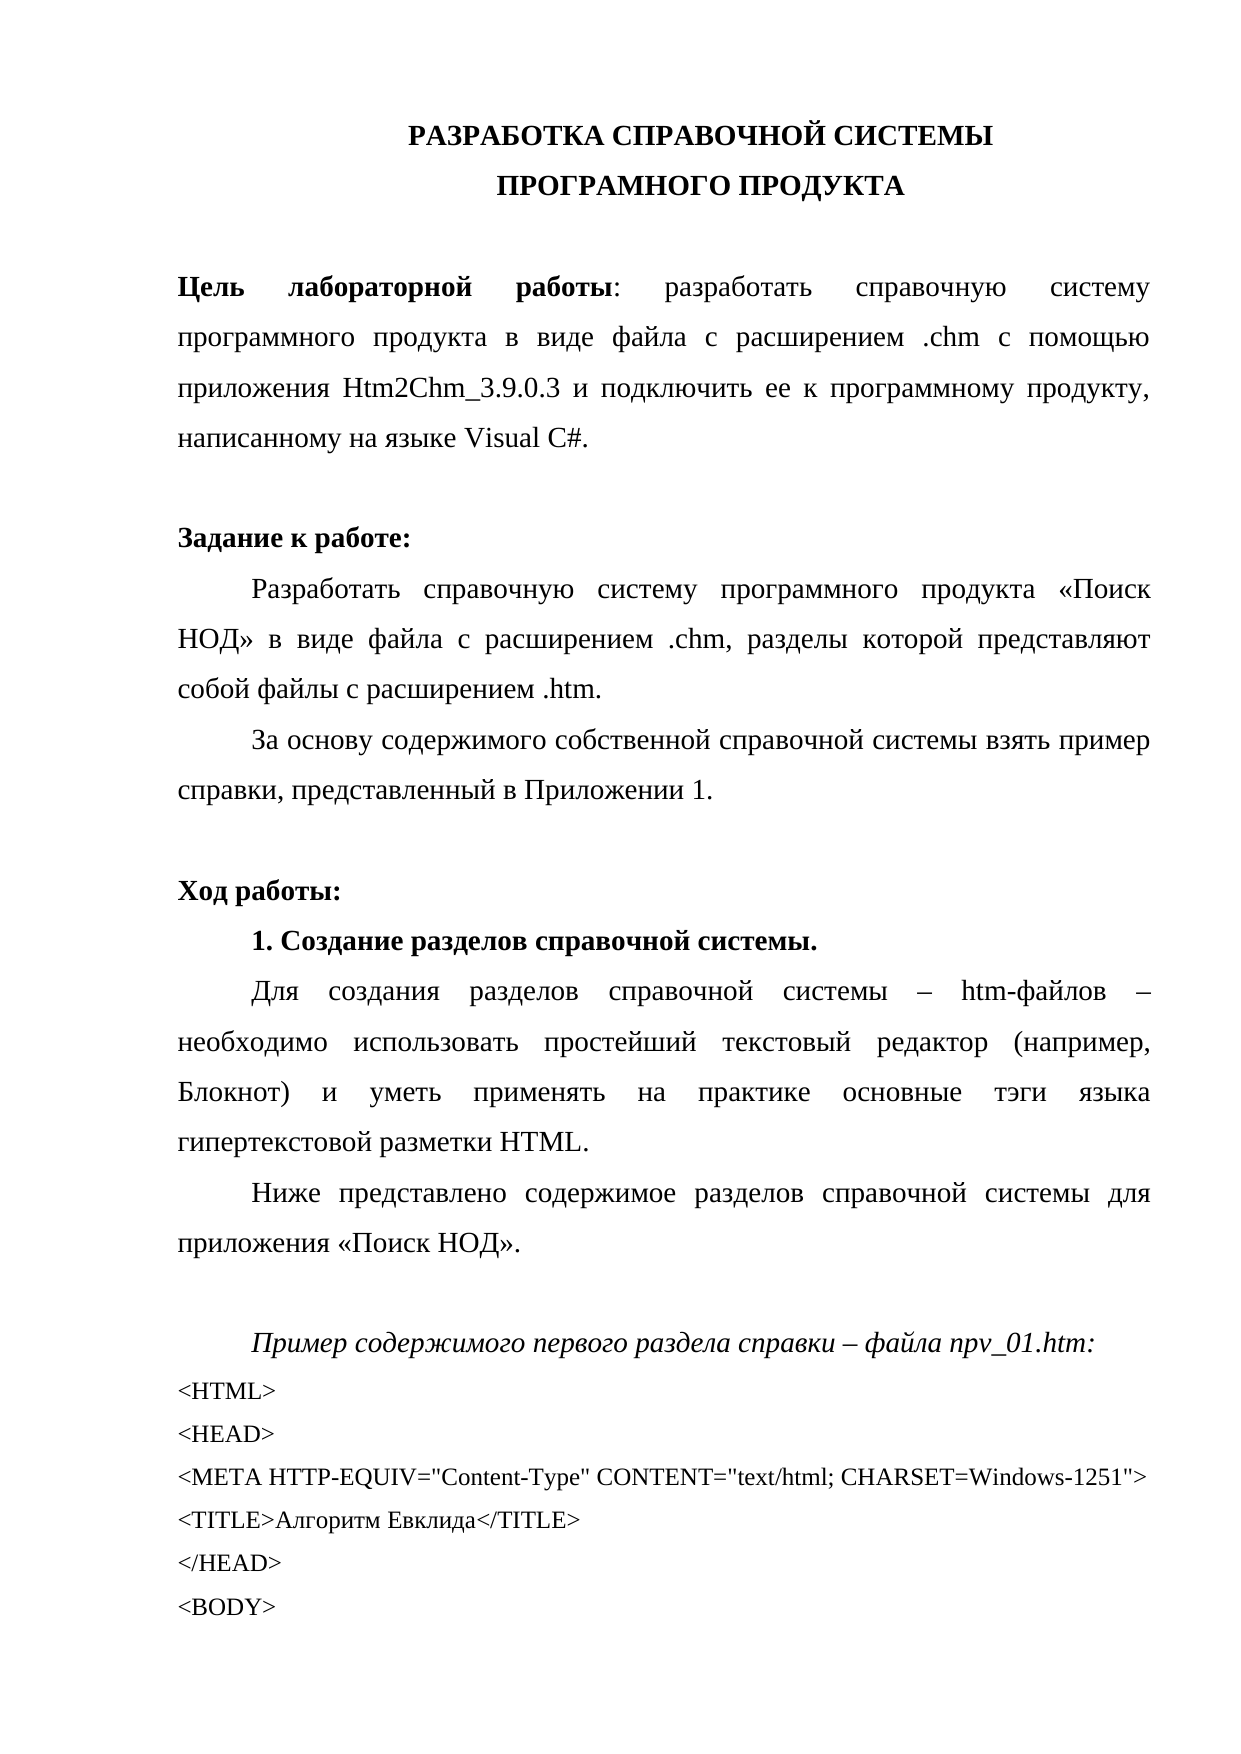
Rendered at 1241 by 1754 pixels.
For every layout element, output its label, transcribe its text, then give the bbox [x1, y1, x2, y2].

text Пример содержимого первого раздела справки – файла npv_01.htm: [177, 1326, 1152, 1359]
text РАЗРАБОТКА СПРАВОЧНОЙ СИСТЕМЫ [177, 118, 1150, 152]
text Задание к работе: [177, 521, 1152, 554]
text <TITLE>Алгоритм Евклида</TITLE> [177, 1505, 1152, 1534]
text ПРОГРАМНОГО ПРОДУКТА [177, 168, 1150, 202]
text За основу содержимого собственной справочной системы взять пример справки, представленный в Приложении 1. [177, 722, 1152, 806]
text </HEAD> [177, 1548, 1152, 1577]
text Разработать справочную систему программного продукта «Поиск НОД» в виде файла с расширением .chm, разделы которой представляют собой файлы с расширением .htm. [177, 571, 1152, 705]
text Для создания разделов справочной системы – htm-файлов – необходимо использовать простейший текстовый редактор (например, Блокнот) и уметь применять на практике основные тэги языка гипертекстовой разметки HTML. [177, 973, 1152, 1158]
text <META HTTP-EQUIV="Content-Type" CONTENT="text/html; CHARSET=Windows-1251"> [177, 1462, 1152, 1491]
text <HEAD> [177, 1419, 1152, 1448]
text <HTML> [177, 1376, 1152, 1405]
text Цель лабораторной работы: разработать справочную систему программного продукта в виде файла с расширением .chm с помощью приложения Htm2Chm_3.9.0.3 и подключить ее к программному продукту, написанному на языке Visual C#. [177, 269, 1150, 453]
text 1. Создание разделов справочной системы. [177, 923, 1152, 957]
text Ход работы: [177, 873, 1152, 906]
text Ниже представлено содержимое разделов справочной системы для приложения «Поиск НОД». [177, 1175, 1152, 1258]
text <BODY> [177, 1592, 1152, 1620]
